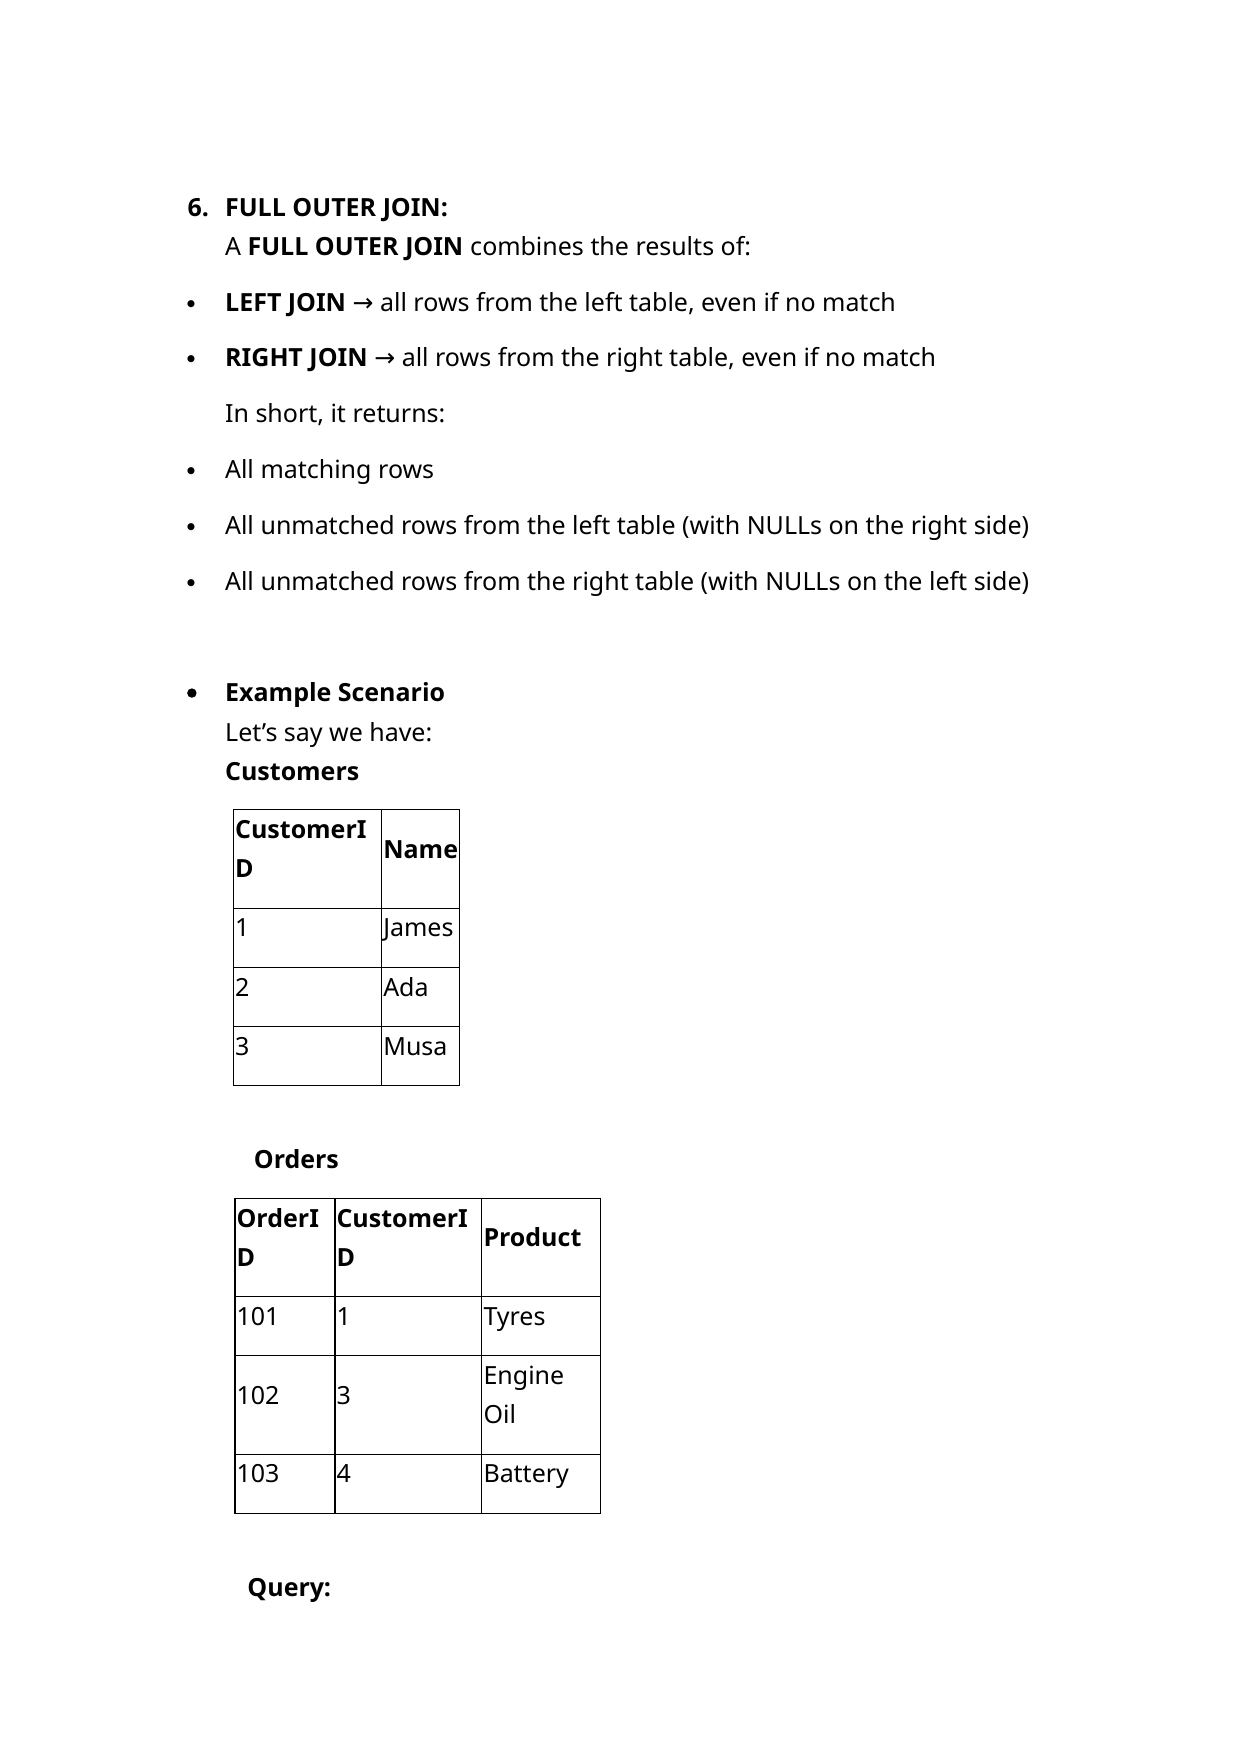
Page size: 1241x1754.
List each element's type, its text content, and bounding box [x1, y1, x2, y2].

list Let’s say we have: [225, 714, 1090, 748]
text Orders [150, 1142, 1090, 1176]
table_cell 4 [336, 1455, 481, 1513]
table_cell 2 [234, 968, 381, 1026]
table_header OrderID [236, 1199, 334, 1296]
table_cell Engine Oil [482, 1356, 600, 1453]
table_cell 3 [336, 1356, 481, 1453]
table_header CustomerID [234, 810, 381, 907]
table_cell 103 [236, 1455, 334, 1513]
list Customers [225, 753, 1090, 787]
list All matching rows [187, 452, 1090, 486]
table_header CustomerID [336, 1199, 481, 1296]
list All unmatched rows from the right table (with NULLs on the left side) [187, 563, 1090, 597]
table_cell 101 [236, 1297, 334, 1355]
table_cell Ada [382, 968, 459, 1026]
table_header Name [382, 810, 459, 907]
list FULL OUTER JOIN: [187, 189, 1090, 223]
table_cell 1 [336, 1297, 481, 1355]
table_cell 3 [234, 1027, 381, 1085]
list A FULL OUTER JOIN combines the results of: [225, 228, 1090, 262]
table_cell Tyres [482, 1297, 600, 1355]
table_cell Battery [482, 1455, 600, 1513]
list RIGHT JOIN → all rows from the right table, even if no match [187, 340, 1090, 374]
list LEFT JOIN → all rows from the left table, even if no match [187, 284, 1090, 318]
list Example Scenario [187, 675, 1090, 709]
table_cell 1 [234, 909, 381, 967]
text In short, it returns: [225, 396, 1090, 430]
text Query: [150, 1569, 1090, 1604]
table_header Product [482, 1199, 600, 1296]
list All unmatched rows from the left table (with NULLs on the right side) [187, 507, 1090, 542]
table_cell James [382, 909, 459, 967]
table_cell Musa [382, 1027, 459, 1085]
table_cell 102 [236, 1356, 334, 1453]
